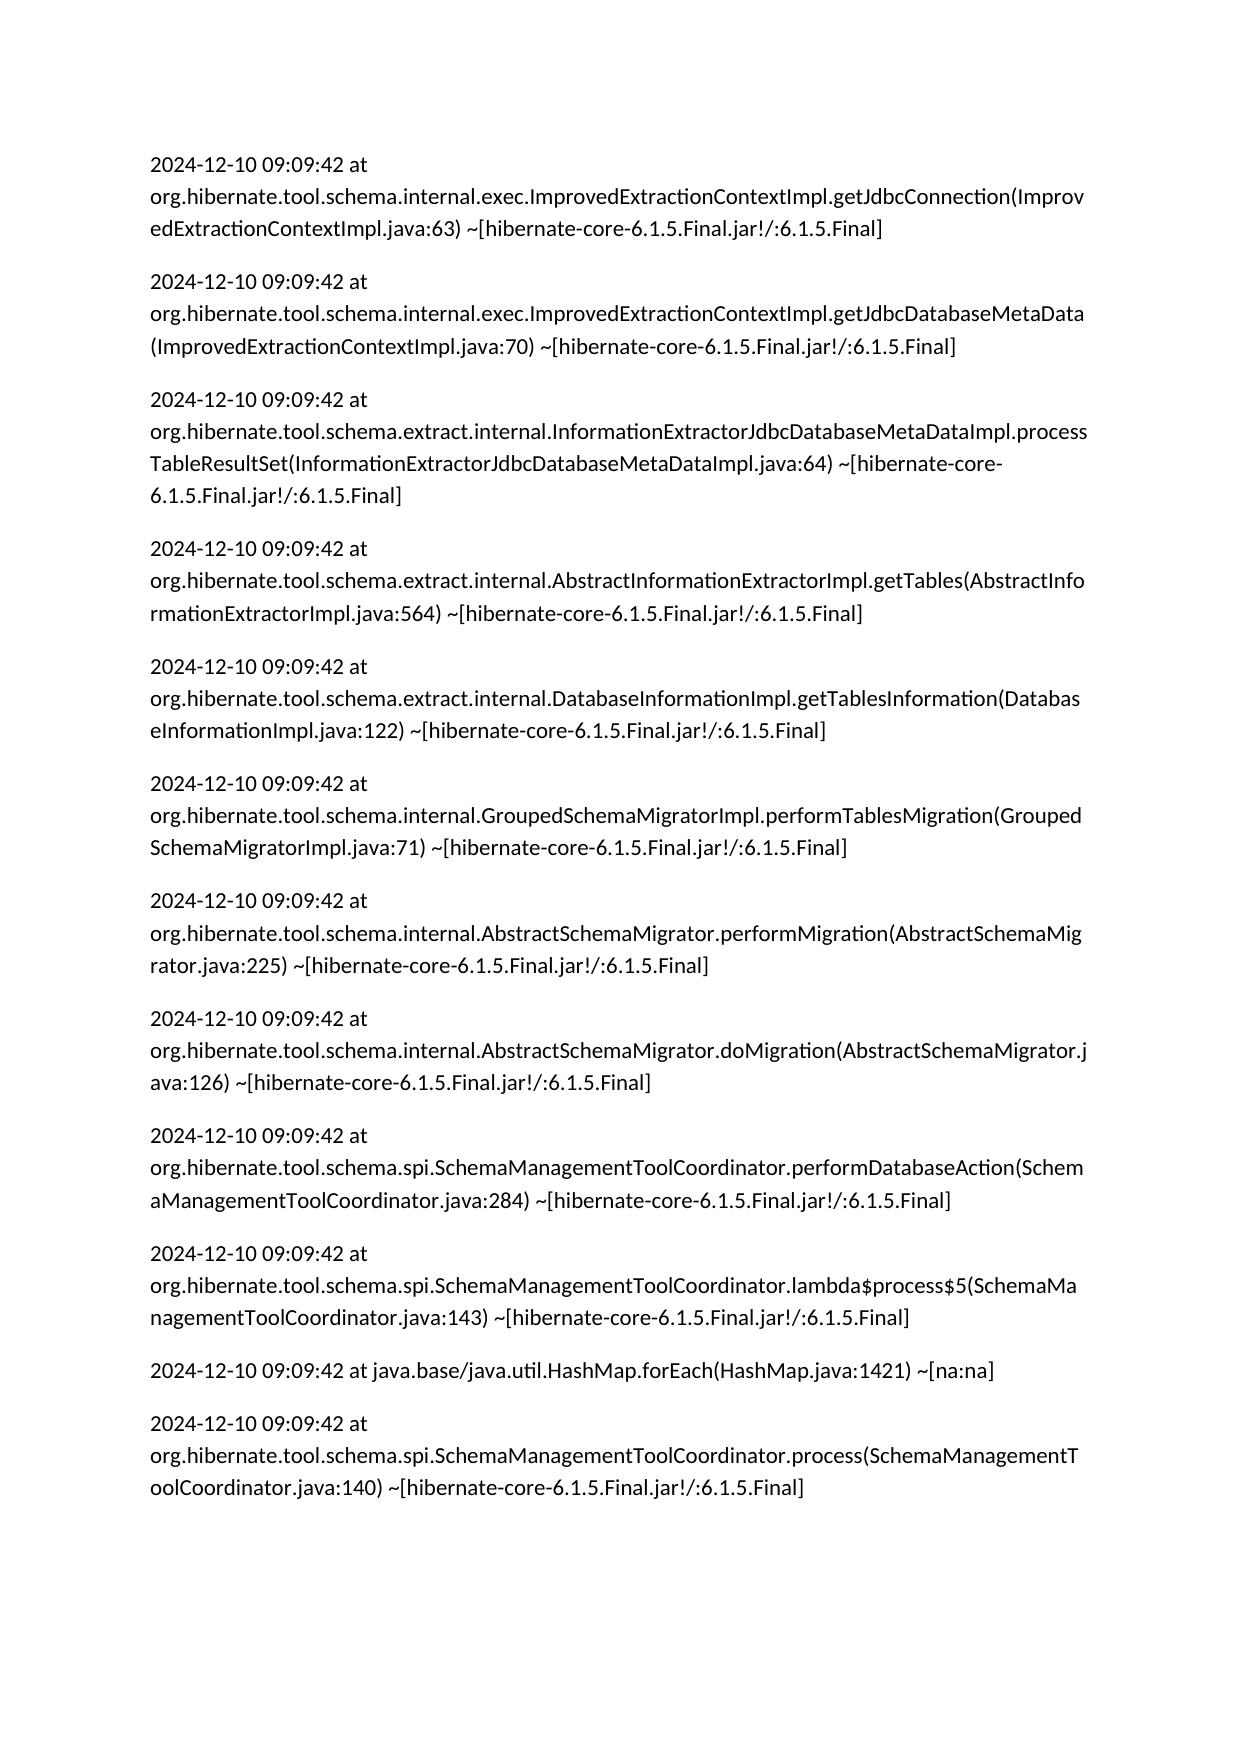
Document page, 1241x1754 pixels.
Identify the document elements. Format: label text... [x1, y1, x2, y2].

text 2024-12-10 09:09:42 at org.hibernate.tool.schema.extract.internal.AbstractInformationExtractorImpl.getTables(AbstractInformationExtractorImpl.java:564) ~[hibernate-core-6.1.5.Final.jar!/:6.1.5.Final] [150, 534, 1090, 627]
text 2024-12-10 09:09:42 at org.hibernate.tool.schema.spi.SchemaManagementToolCoordinator.process(SchemaManagementToolCoordinator.java:140) ~[hibernate-core-6.1.5.Final.jar!/:6.1.5.Final] [150, 1409, 1090, 1502]
text 2024-12-10 09:09:42 at org.hibernate.tool.schema.internal.GroupedSchemaMigratorImpl.performTablesMigration(GroupedSchemaMigratorImpl.java:71) ~[hibernate-core-6.1.5.Final.jar!/:6.1.5.Final] [150, 769, 1090, 862]
text 2024-12-10 09:09:42 at org.hibernate.tool.schema.internal.AbstractSchemaMigrator.performMigration(AbstractSchemaMigrator.java:225) ~[hibernate-core-6.1.5.Final.jar!/:6.1.5.Final] [150, 887, 1090, 979]
text 2024-12-10 09:09:42 at org.hibernate.tool.schema.extract.internal.DatabaseInformationImpl.getTablesInformation(DatabaseInformationImpl.java:122) ~[hibernate-core-6.1.5.Final.jar!/:6.1.5.Final] [150, 652, 1090, 744]
text 2024-12-10 09:09:42 at org.hibernate.tool.schema.spi.SchemaManagementToolCoordinator.performDatabaseAction(SchemaManagementToolCoordinator.java:284) ~[hibernate-core-6.1.5.Final.jar!/:6.1.5.Final] [150, 1121, 1090, 1214]
text 2024-12-10 09:09:42 at org.hibernate.tool.schema.spi.SchemaManagementToolCoordinator.lambda$process$5(SchemaManagementToolCoordinator.java:143) ~[hibernate-core-6.1.5.Final.jar!/:6.1.5.Final] [150, 1239, 1090, 1331]
text 2024-12-10 09:09:42 at org.hibernate.tool.schema.extract.internal.InformationExtractorJdbcDatabaseMetaDataImpl.processTableResultSet(InformationExtractorJdbcDatabaseMetaDataImpl.java:64) ~[hibernate-core-6.1.5.Final.jar!/:6.1.5.Final] [150, 385, 1090, 509]
text 2024-12-10 09:09:42 at org.hibernate.tool.schema.internal.AbstractSchemaMigrator.doMigration(AbstractSchemaMigrator.java:126) ~[hibernate-core-6.1.5.Final.jar!/:6.1.5.Final] [150, 1004, 1090, 1096]
text 2024-12-10 09:09:42 at org.hibernate.tool.schema.internal.exec.ImprovedExtractionContextImpl.getJdbcDatabaseMetaData(ImprovedExtractionContextImpl.java:70) ~[hibernate-core-6.1.5.Final.jar!/:6.1.5.Final] [150, 267, 1090, 360]
text 2024-12-10 09:09:42 at org.hibernate.tool.schema.internal.exec.ImprovedExtractionContextImpl.getJdbcConnection(ImprovedExtractionContextImpl.java:63) ~[hibernate-core-6.1.5.Final.jar!/:6.1.5.Final] [150, 150, 1090, 242]
text 2024-12-10 09:09:42 at java.base/java.util.HashMap.forEach(HashMap.java:1421) ~[na:na] [150, 1356, 1090, 1384]
